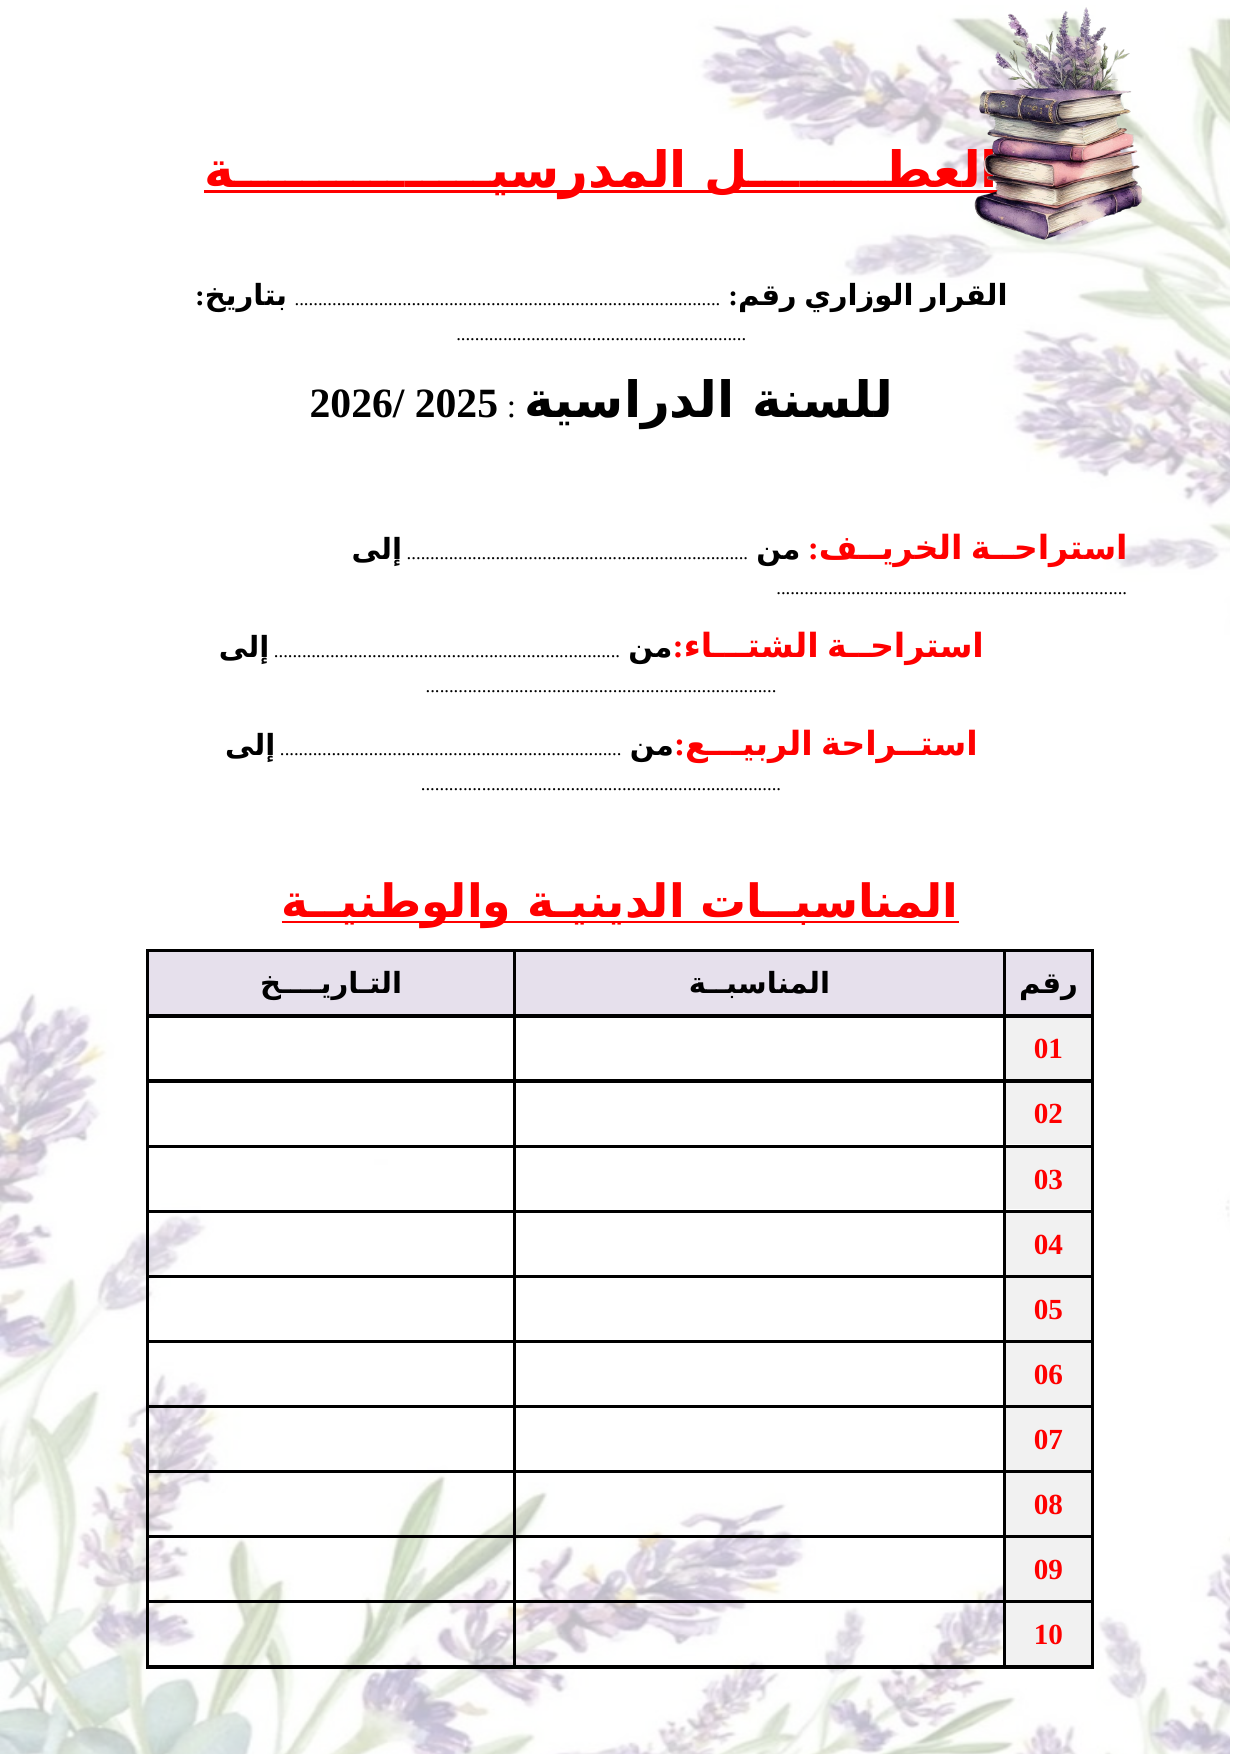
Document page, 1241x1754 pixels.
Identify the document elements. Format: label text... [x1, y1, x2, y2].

table_cell [149, 1538, 513, 1600]
table_header التـاريــــخ [149, 952, 513, 1014]
table_cell [149, 1278, 513, 1340]
table_cell [516, 1408, 1003, 1470]
table_cell 06 [1006, 1343, 1091, 1405]
table_header المناسبــة [516, 952, 1003, 1014]
table_cell [516, 1278, 1003, 1340]
table_cell [516, 1538, 1003, 1600]
table_cell 03 [1006, 1148, 1091, 1209]
text استراحــة الشتـــاء:من .......................................................................... إلى ........................................................................... [75, 626, 1128, 697]
text استــراحة الربيـــع:من ......................................................................... إلى ............................................................................. [75, 724, 1128, 795]
table_cell 10 [1006, 1603, 1091, 1665]
table_cell [516, 1083, 1003, 1144]
table_cell [516, 1343, 1003, 1405]
table_cell 01 [1006, 1018, 1091, 1079]
table_cell [516, 1148, 1003, 1209]
text للسنة الدراسية : 2025 /2026 [75, 371, 1128, 429]
table_cell [149, 1148, 513, 1209]
picture [0, 2, 1230, 1754]
text العطــــــــل المدرسيـــــــــــــــة [75, 141, 970, 199]
table_cell [149, 1473, 513, 1535]
table_cell [149, 1213, 513, 1275]
table_cell 02 [1006, 1083, 1091, 1144]
table_cell [149, 1603, 513, 1665]
text القرار الوزاري رقم: ........................................................................................... بتاريخ: .............................................................. [75, 278, 1128, 344]
table_cell [516, 1213, 1003, 1275]
text المناسبــات الدينيـة والوطنيــة [75, 875, 1165, 928]
table_cell [516, 1473, 1003, 1535]
table_cell [516, 1018, 1003, 1079]
table_cell [149, 1083, 513, 1144]
table_cell 08 [1006, 1473, 1091, 1535]
text استراحــة الخريــف: من ......................................................................... إلى ........................................................................... [75, 528, 1128, 599]
table_cell 07 [1006, 1408, 1091, 1470]
table_cell [149, 1408, 513, 1470]
table_cell 05 [1006, 1278, 1091, 1340]
table_cell 04 [1006, 1213, 1091, 1275]
table_cell [516, 1603, 1003, 1665]
table_cell 09 [1006, 1538, 1091, 1600]
table_cell [149, 1343, 513, 1405]
table_cell [149, 1018, 513, 1079]
table_header رقم [1006, 952, 1091, 1014]
